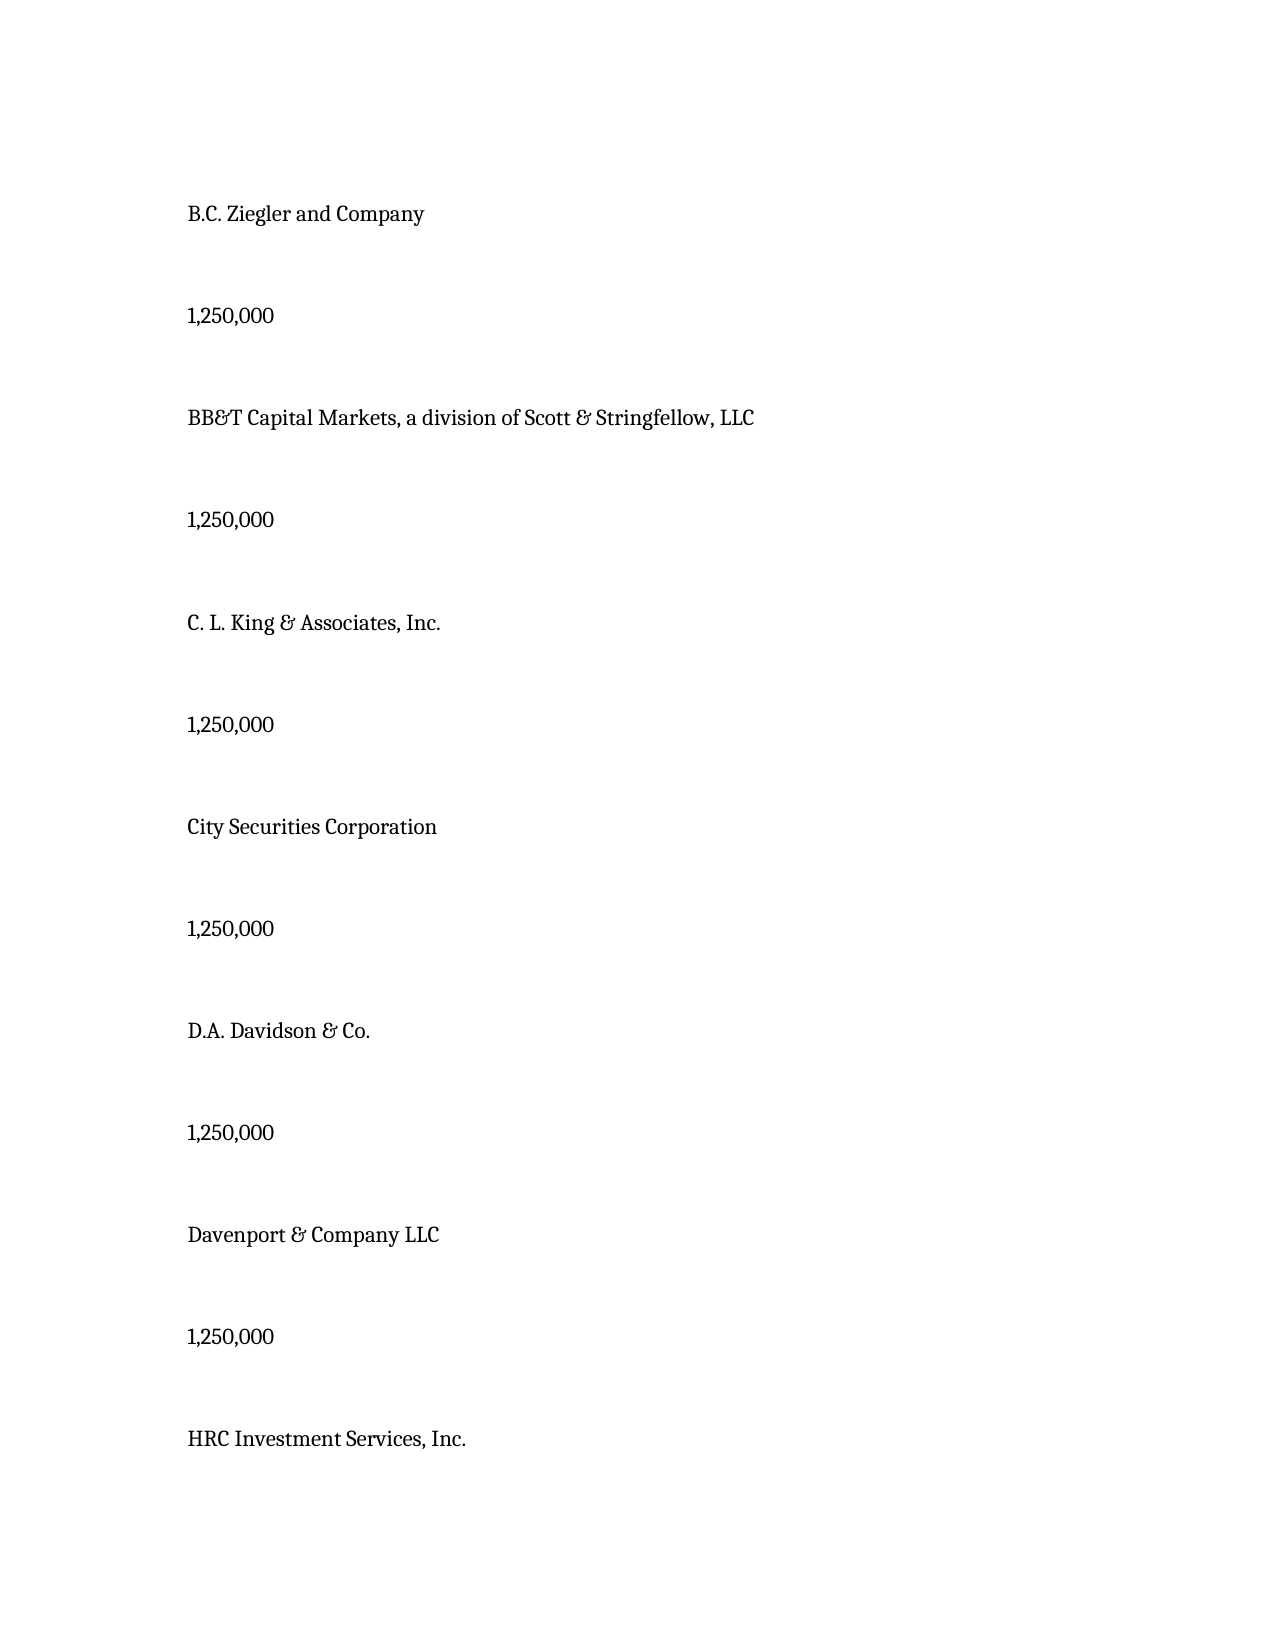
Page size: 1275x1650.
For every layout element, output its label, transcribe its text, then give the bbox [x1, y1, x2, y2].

text 1,250,000 [187, 916, 1087, 942]
text D.A. Davidson & Co. [187, 1018, 1087, 1044]
text C. L. King & Associates, Inc. [187, 609, 1087, 636]
text Davenport & Company LLC [187, 1222, 1087, 1248]
text BB&T Capital Markets, a division of Scott & Stringfellow, LLC [187, 405, 1087, 432]
text 1,250,000 [187, 711, 1087, 738]
text 1,250,000 [187, 1324, 1087, 1350]
text 1,250,000 [187, 507, 1087, 534]
text City Securities Corporation [187, 813, 1087, 840]
text B.C. Ziegler and Company [187, 201, 1087, 227]
text 1,250,000 [187, 1120, 1087, 1146]
text 1,250,000 [187, 303, 1087, 329]
text HRC Investment Services, Inc. [187, 1426, 1087, 1452]
